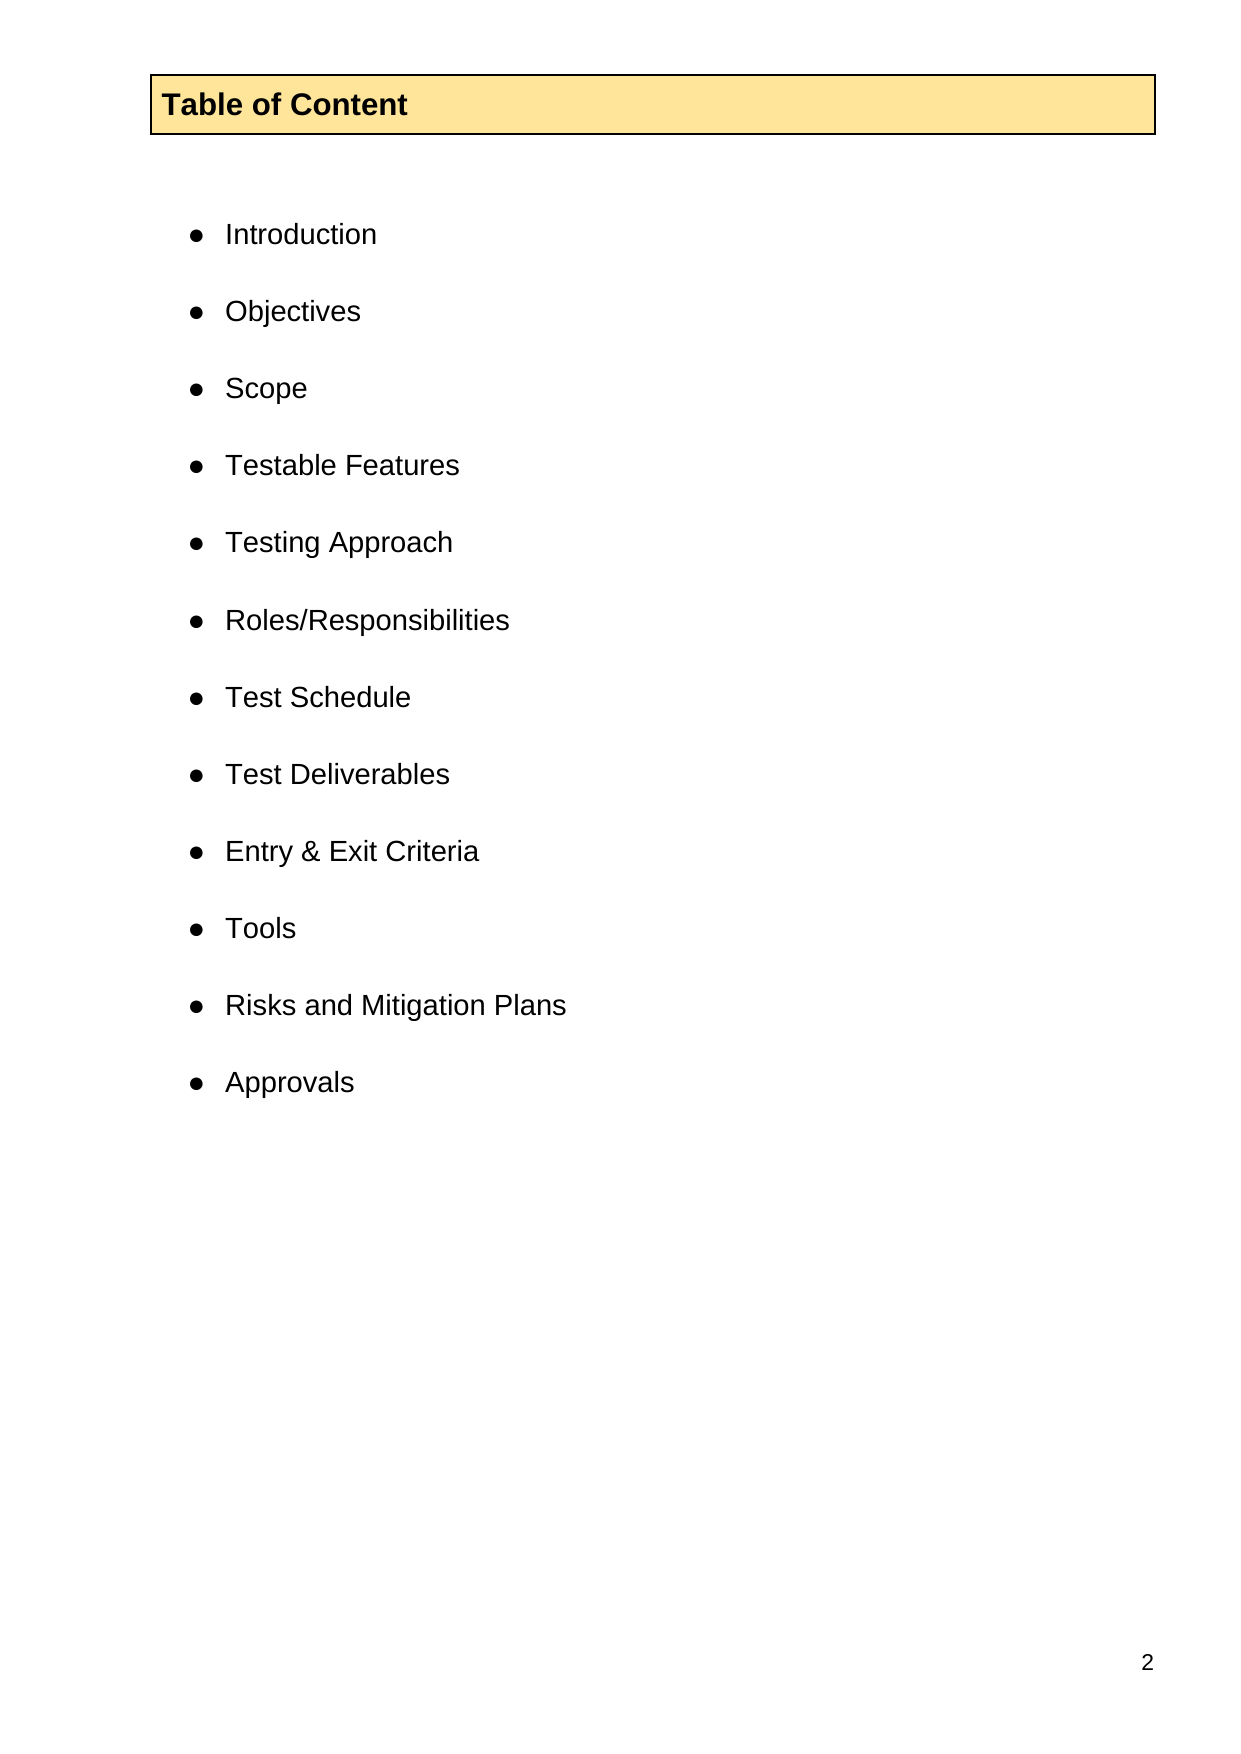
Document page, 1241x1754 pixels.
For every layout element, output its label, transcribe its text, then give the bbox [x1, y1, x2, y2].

list Scope [187, 371, 1153, 405]
list Risks and Mitigation Plans [187, 988, 1153, 1022]
list Testable Features [187, 448, 1153, 482]
list Roles/Responsibilities [187, 603, 1153, 636]
list Introduction [187, 217, 1153, 251]
list Approvals [187, 1065, 1153, 1099]
table_header Table of Content [152, 76, 1154, 133]
list Entry & Exit Criteria [187, 834, 1153, 867]
list Testing Approach [187, 526, 1153, 559]
list Test Schedule [187, 680, 1153, 713]
list Tools [187, 911, 1153, 944]
list Objectives [187, 294, 1153, 328]
list Test Deliverables [187, 757, 1153, 790]
